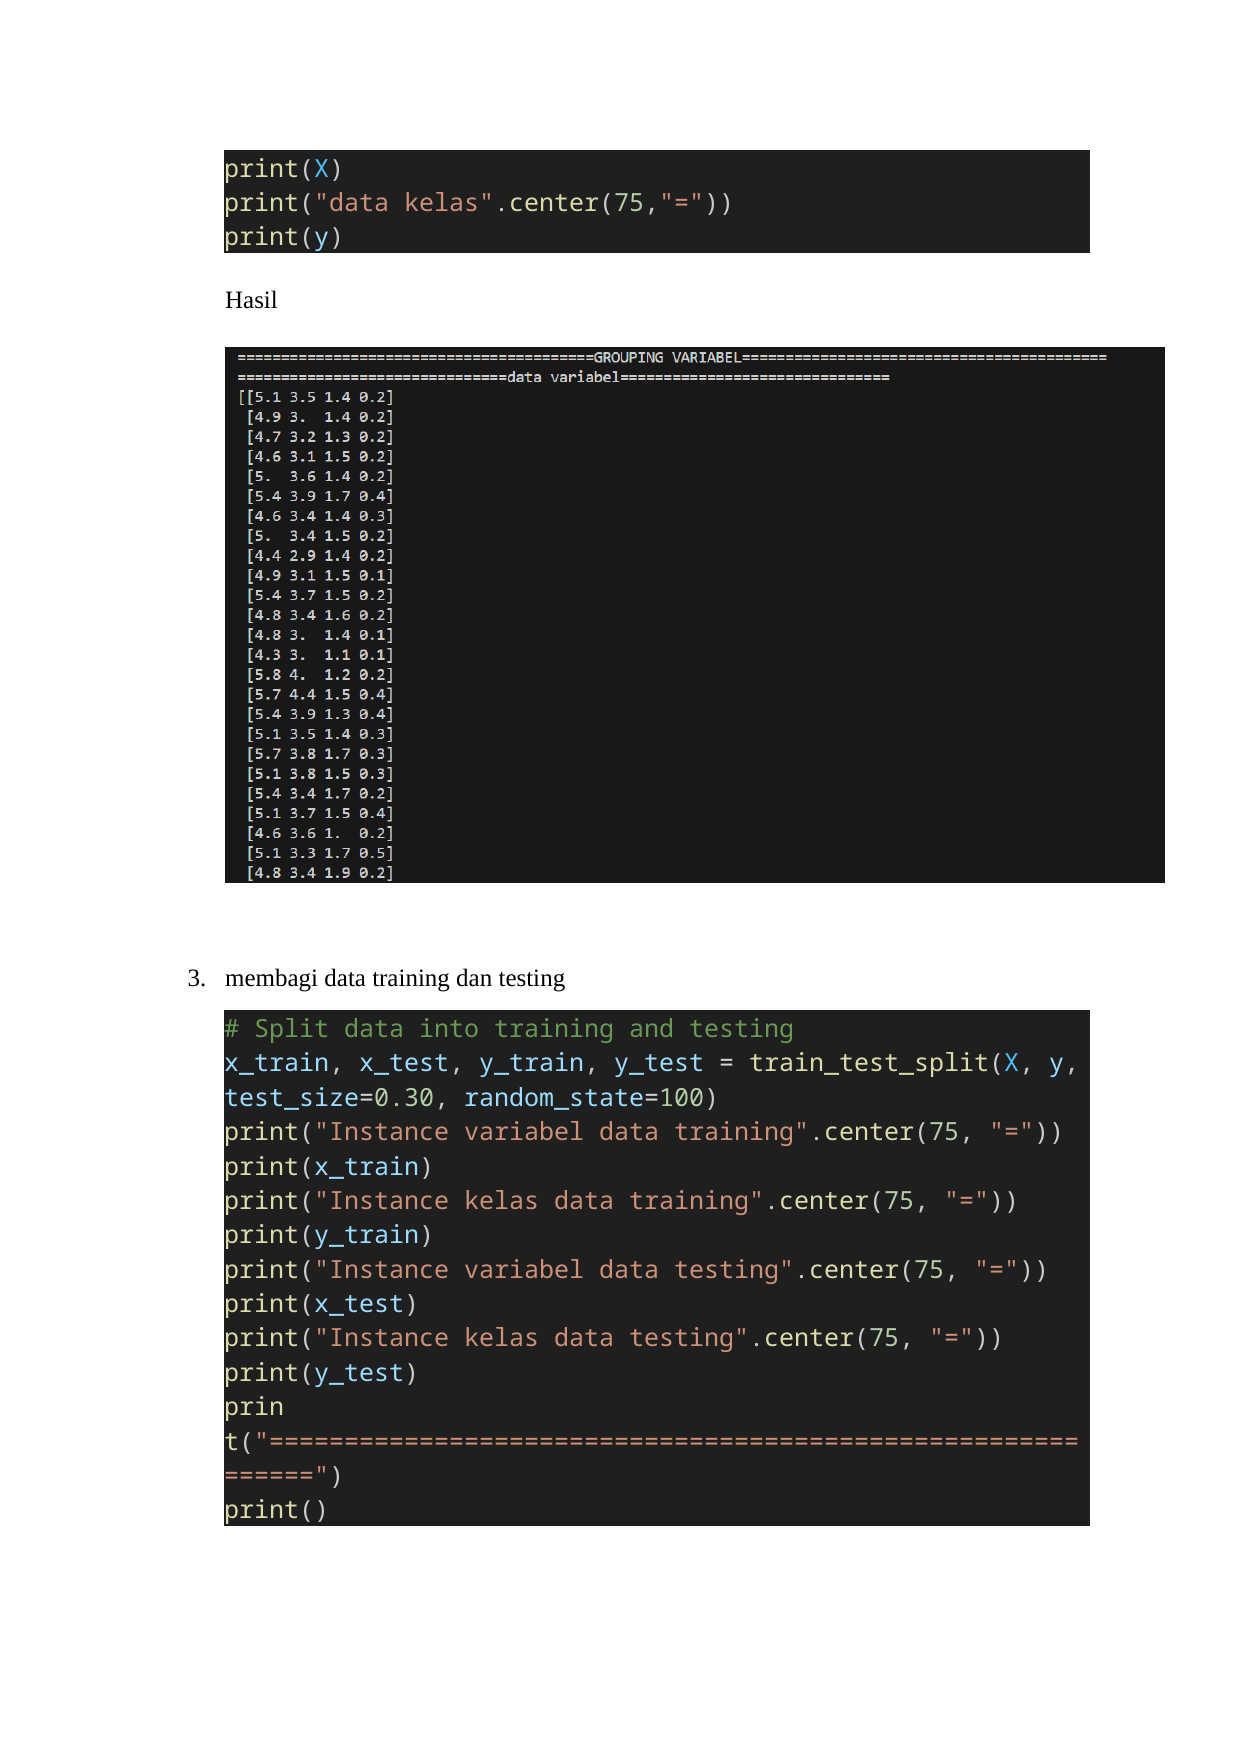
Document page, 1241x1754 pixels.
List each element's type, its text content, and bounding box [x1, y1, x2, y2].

text print(x_train) [224, 1148, 1090, 1182]
text print("Instance kelas data training".center(75, "=")) [224, 1182, 1090, 1217]
text print("data kelas".center(75,"=")) [224, 184, 1090, 219]
text print() [224, 1492, 1090, 1526]
text # Split data into training and testing [224, 1010, 1090, 1045]
text print(X) [224, 150, 1090, 184]
text Hasil [225, 285, 1090, 313]
text print("Instance kelas data testing".center(75, "=")) [224, 1320, 1090, 1354]
text print(y_train) [224, 1217, 1090, 1251]
text x_train, x_test, y_train, y_test = train_test_split(X, y, test_size=0.30, random_state=100) [224, 1045, 1090, 1113]
picture [225, 347, 1165, 883]
text print(x_test) [224, 1285, 1090, 1320]
text print(y_test) [224, 1354, 1090, 1388]
text print("============================================================") [224, 1388, 1090, 1492]
list membagi data training dan testing [187, 963, 1090, 992]
text print("Instance variabel data training".center(75, "=")) [224, 1113, 1090, 1148]
text print("Instance variabel data testing".center(75, "=")) [224, 1251, 1090, 1285]
text print(y) [224, 219, 1090, 253]
